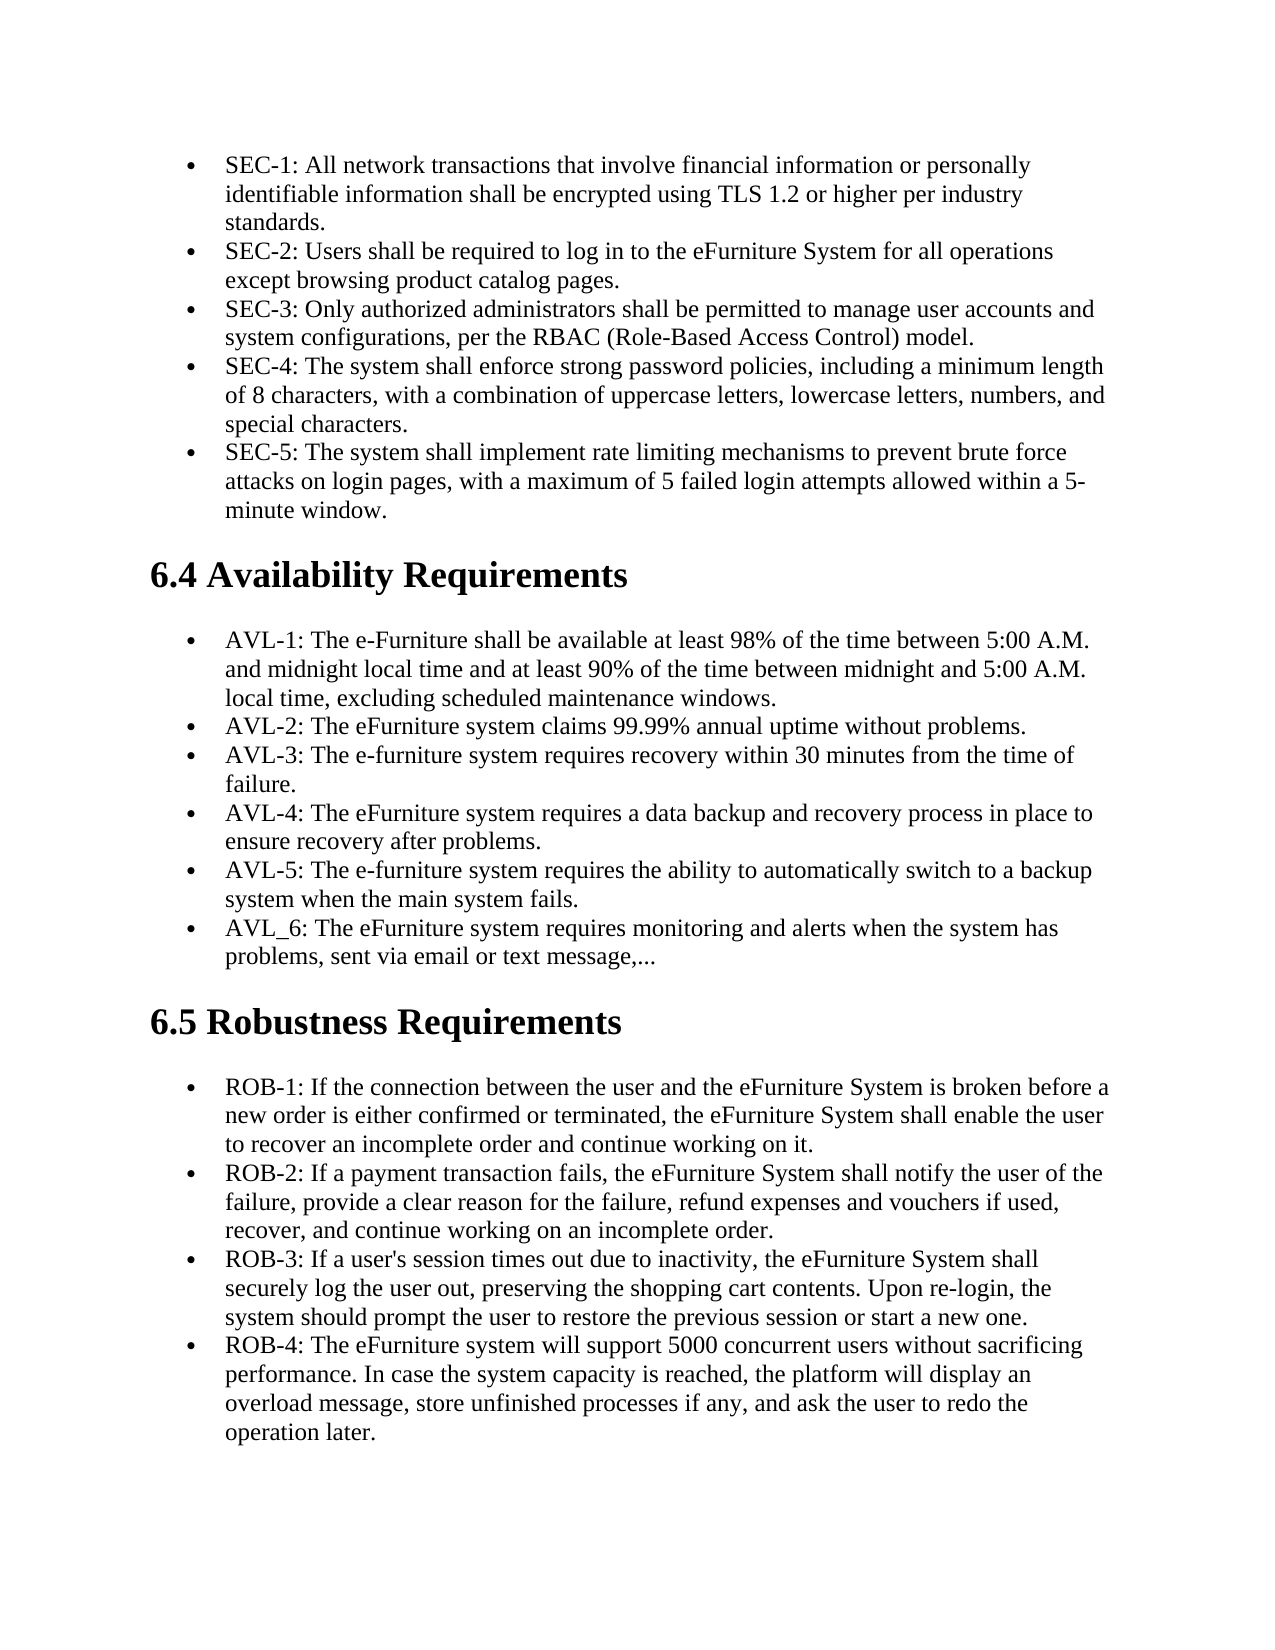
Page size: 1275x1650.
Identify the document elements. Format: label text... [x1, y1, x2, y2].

list AVL_6: The eFurniture system requires monitoring and alerts when the system has problems, sent via email or text message,... [187, 913, 1125, 970]
list AVL-2: The eFurniture system claims 99.99% annual uptime without problems. [187, 711, 1125, 740]
list ROB-4: The eFurniture system will support 5000 concurrent users without sacrificing performance. In case the system capacity is reached, the platform will display an overload message, store unfinished processes if any, and ask the user to redo the operation later. [187, 1330, 1125, 1445]
list ROB-1: If the connection between the user and the eFurniture System is broken before a new order is either confirmed or terminated, the eFurniture System shall enable the user to recover an incomplete order and continue working on it. [187, 1072, 1125, 1158]
list AVL-5: The e-furniture system requires the ability to automatically switch to a backup system when the main system fails. [187, 855, 1125, 913]
list SEC-4: The system shall enforce strong password policies, including a minimum length of 8 characters, with a combination of uppercase letters, lowercase letters, numbers, and special characters. [187, 351, 1125, 437]
list SEC-2: Users shall be required to log in to the eFurniture System for all operations except browsing product catalog pages. [187, 236, 1125, 294]
list SEC-1: All network transactions that involve financial information or personally identifiable information shall be encrypted using TLS 1.2 or higher per industry standards. [187, 150, 1125, 236]
list SEC-5: The system shall implement rate limiting mechanisms to prevent brute force attacks on login pages, with a maximum of 5 failed login attempts allowed within a 5-minute window. [187, 437, 1125, 524]
list SEC-3: Only authorized administrators shall be permitted to manage user accounts and system configurations, per the RBAC (Role-Based Access Control) model. [187, 294, 1125, 351]
text 6.5 Robustness Requirements [150, 999, 1125, 1042]
list ROB-2: If a payment transaction fails, the eFurniture System shall notify the user of the failure, provide a clear reason for the failure, refund expenses and vouchers if used, recover, and continue working on an incomplete order. [187, 1158, 1125, 1244]
list AVL-4: The eFurniture system requires a data backup and recovery process in place to ensure recovery after problems. [187, 798, 1125, 855]
list AVL-1: The e-Furniture shall be available at least 98% of the time between 5:00 A.M. and midnight local time and at least 90% of the time between midnight and 5:00 A.M. local time, excluding scheduled maintenance windows. [187, 625, 1125, 711]
text 6.4 Availability Requirements [150, 553, 1125, 596]
list ROB-3: If a user's session times out due to inactivity, the eFurniture System shall securely log the user out, preserving the shopping cart contents. Upon re-login, the system should prompt the user to restore the previous session or start a new one. [187, 1244, 1125, 1330]
list AVL-3: The e-furniture system requires recovery within 30 minutes from the time of failure. [187, 740, 1125, 798]
